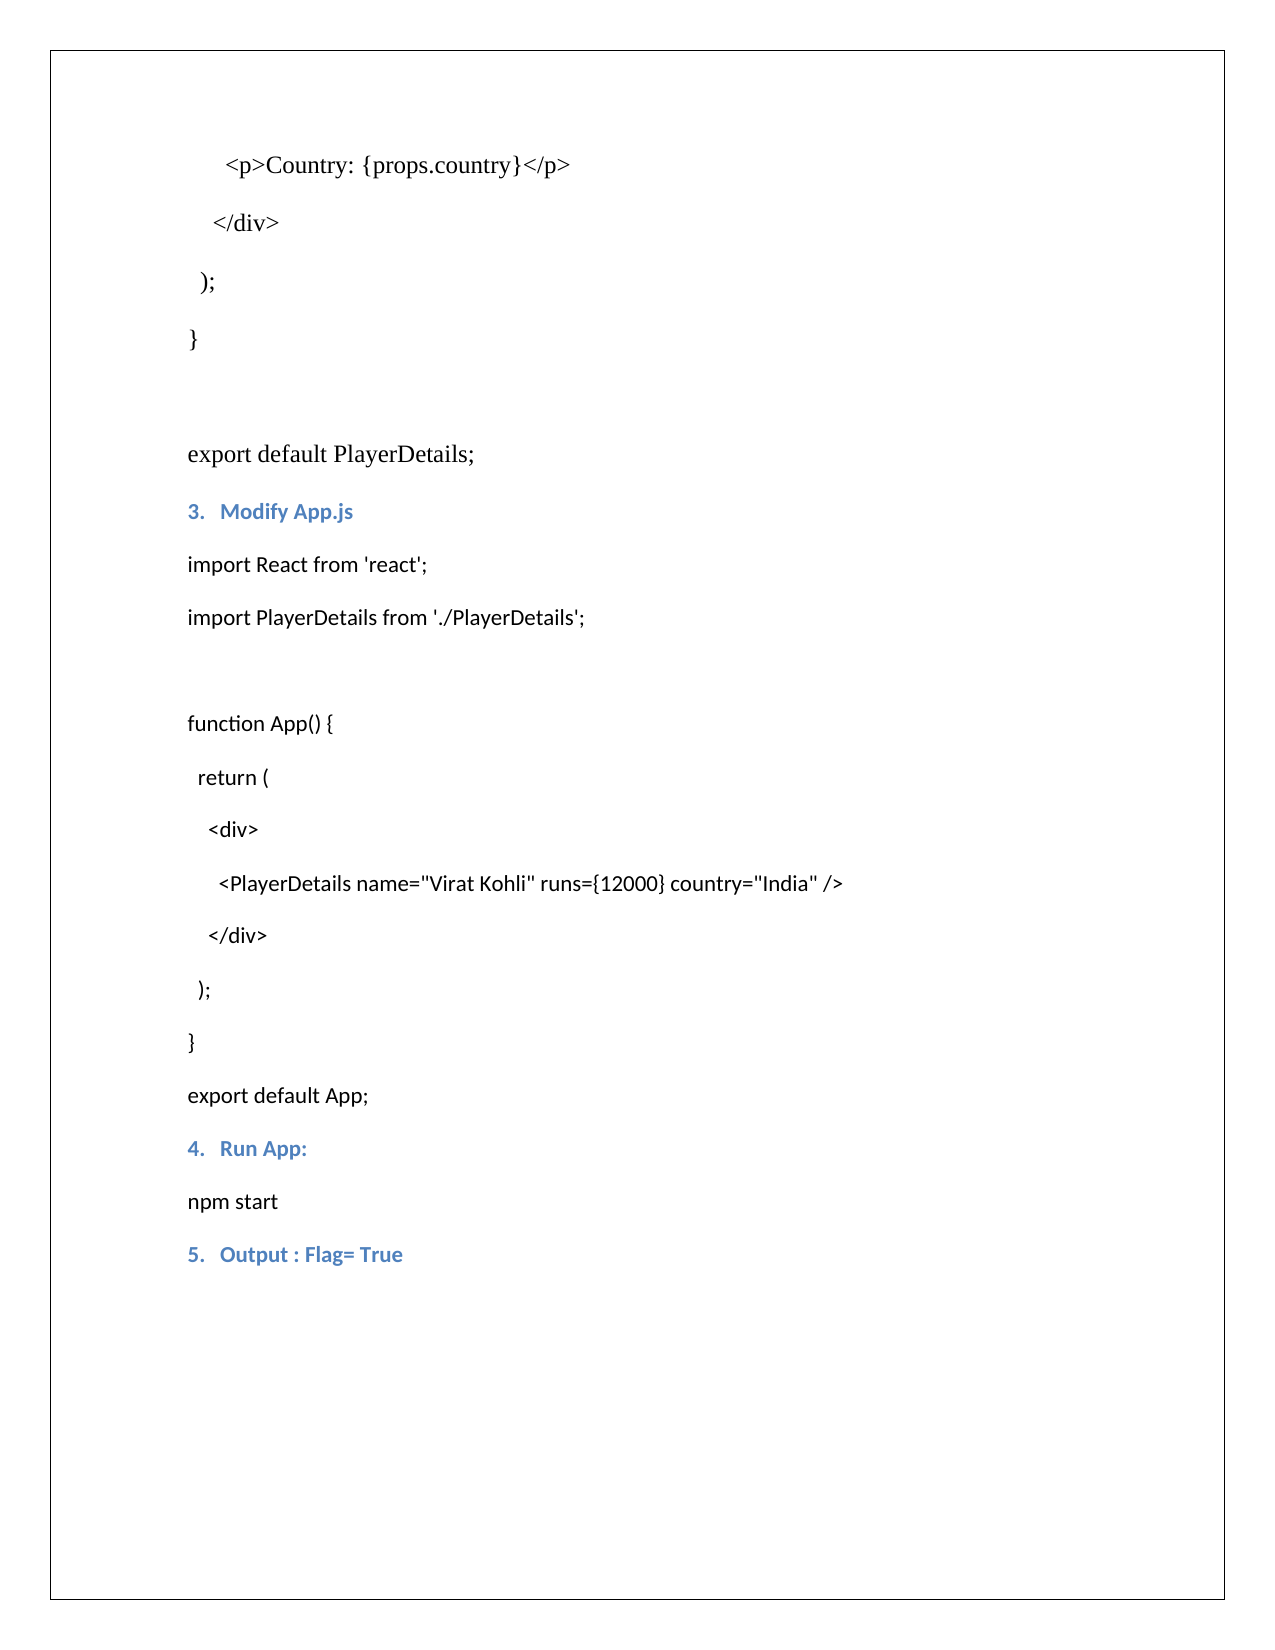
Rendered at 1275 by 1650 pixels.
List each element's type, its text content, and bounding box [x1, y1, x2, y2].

list Output : Flag= True [187, 1240, 1087, 1268]
text return ( [187, 763, 1087, 791]
text ); [187, 266, 1087, 294]
list Modify App.js [187, 497, 1087, 526]
text <div> [187, 816, 1087, 844]
text npm start [187, 1187, 1087, 1215]
text import PlayerDetails from './PlayerDetails'; [187, 603, 1087, 632]
text </div> [187, 922, 1087, 950]
text } [187, 324, 1087, 352]
text export default PlayerDetails; [187, 439, 1087, 468]
text </div> [187, 208, 1087, 237]
text <p>Country: {props.country}</p> [187, 150, 1087, 179]
list Run App: [187, 1134, 1087, 1162]
text ); [187, 975, 1087, 1003]
text function App() { [187, 709, 1087, 738]
text } [187, 1028, 1087, 1056]
text export default App; [187, 1081, 1087, 1109]
text <PlayerDetails name="Virat Kohli" runs={12000} country="India" /> [187, 869, 1087, 897]
text import React from 'react'; [187, 551, 1087, 578]
